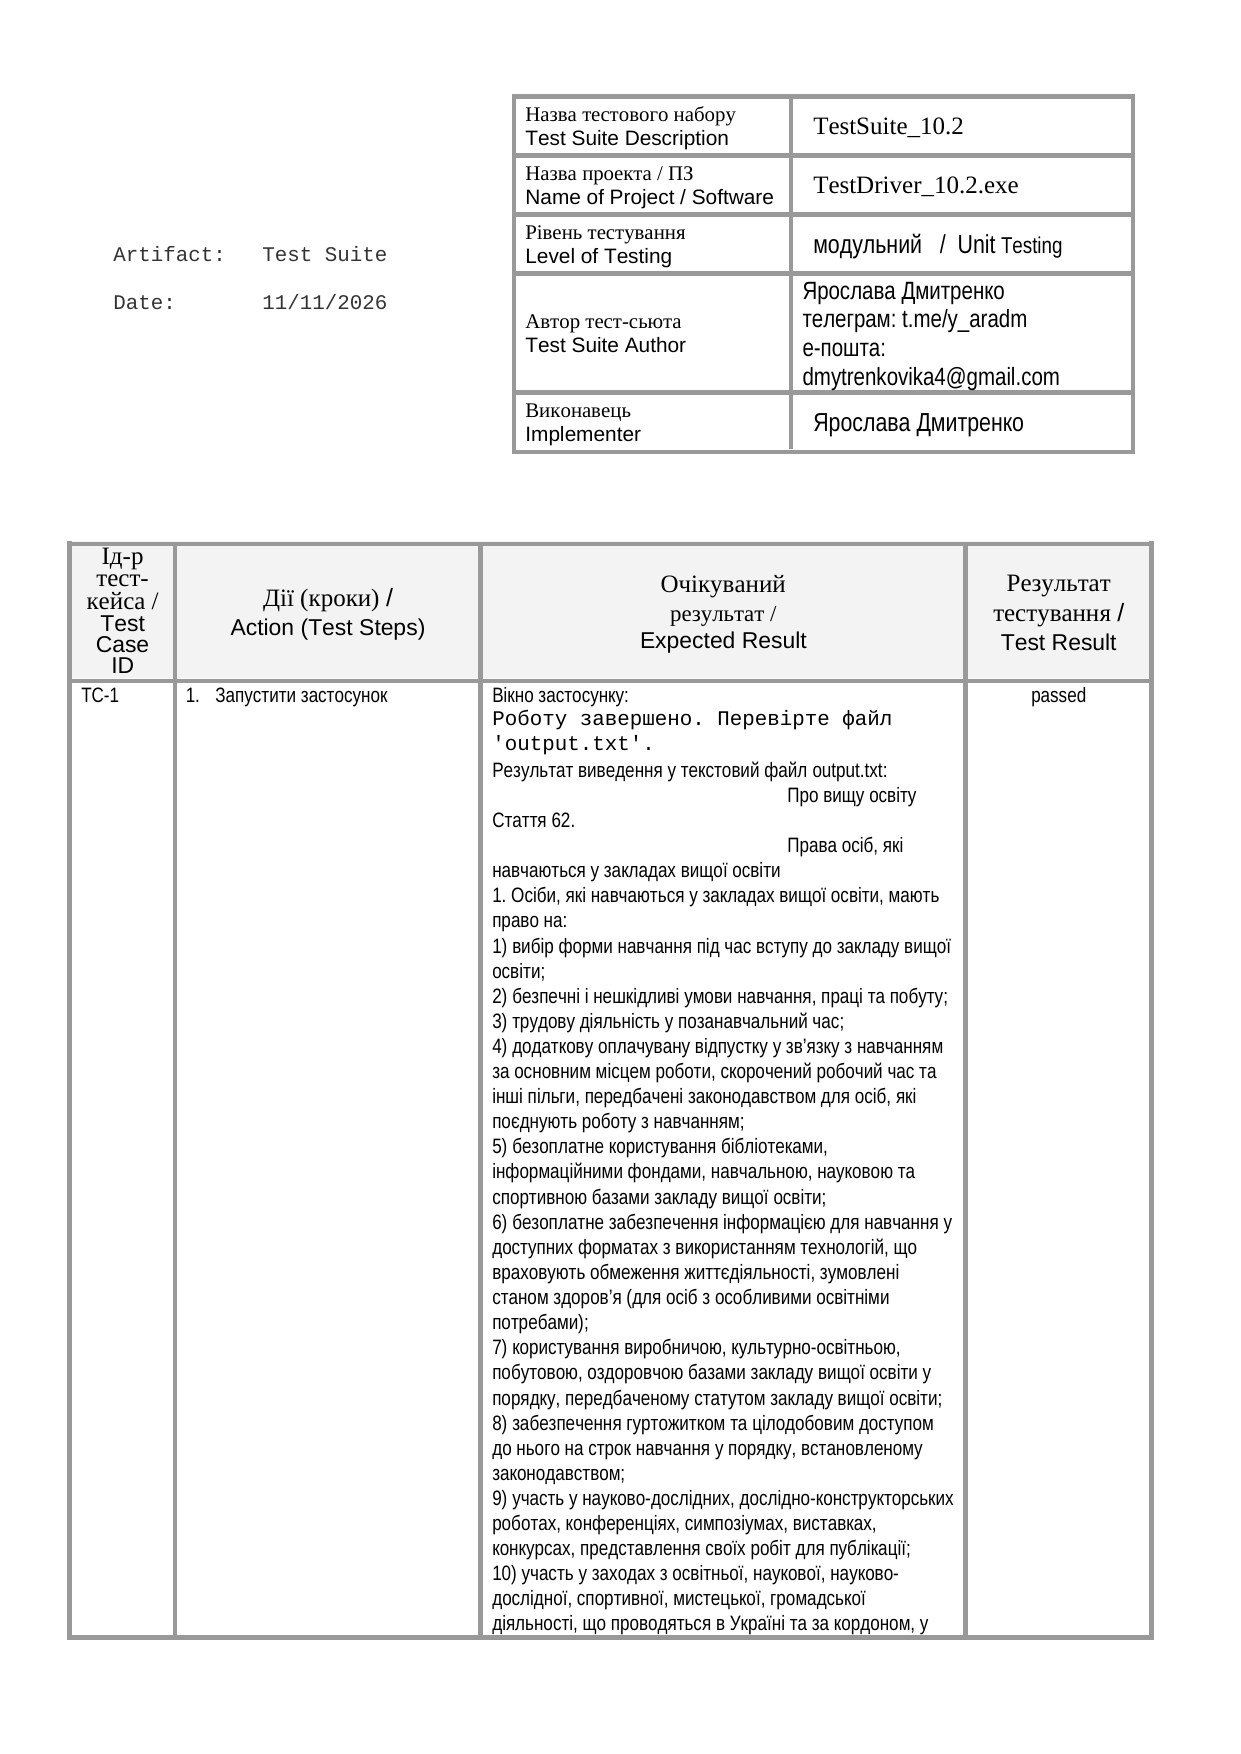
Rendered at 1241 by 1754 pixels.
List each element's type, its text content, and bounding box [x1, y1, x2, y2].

table_header Результат тестування / Test Result [968, 546, 1149, 678]
table_header Очікуваний результат / Expected Result [483, 546, 963, 678]
table_cell Ярослава Дмитренко [793, 395, 1131, 449]
table_cell TestDriver_10.2.ехе [793, 158, 1131, 212]
table_header Дії (кроки) / Action (Test Steps) [177, 546, 478, 678]
table_cell Ярослава Дмитренко телеграм: t.me/y_aradm e-пошта: dmytrenkovika4@gmail.com [793, 276, 1131, 390]
table_cell Автор тест-сьюта Test Suite Author [516, 276, 789, 390]
table_cell TC-1 [72, 683, 173, 1635]
table_cell модульний / Unit Testing [793, 217, 1131, 271]
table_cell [177, 683, 478, 1635]
table_cell Назва проекта / ПЗ Name of Project / Software [516, 158, 789, 212]
table_header Назва тестового набору Test Suite Description [516, 99, 789, 153]
table_header TestSuite_10.2 [793, 99, 1131, 153]
table_header Ід-р тест-кейса / Test Case ID [72, 546, 173, 678]
table_cell Виконавець Implementer [516, 395, 789, 449]
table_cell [483, 683, 963, 1635]
table_cell passed [968, 683, 1149, 1635]
table_cell Рівень тестування Level of Testing [516, 217, 789, 271]
